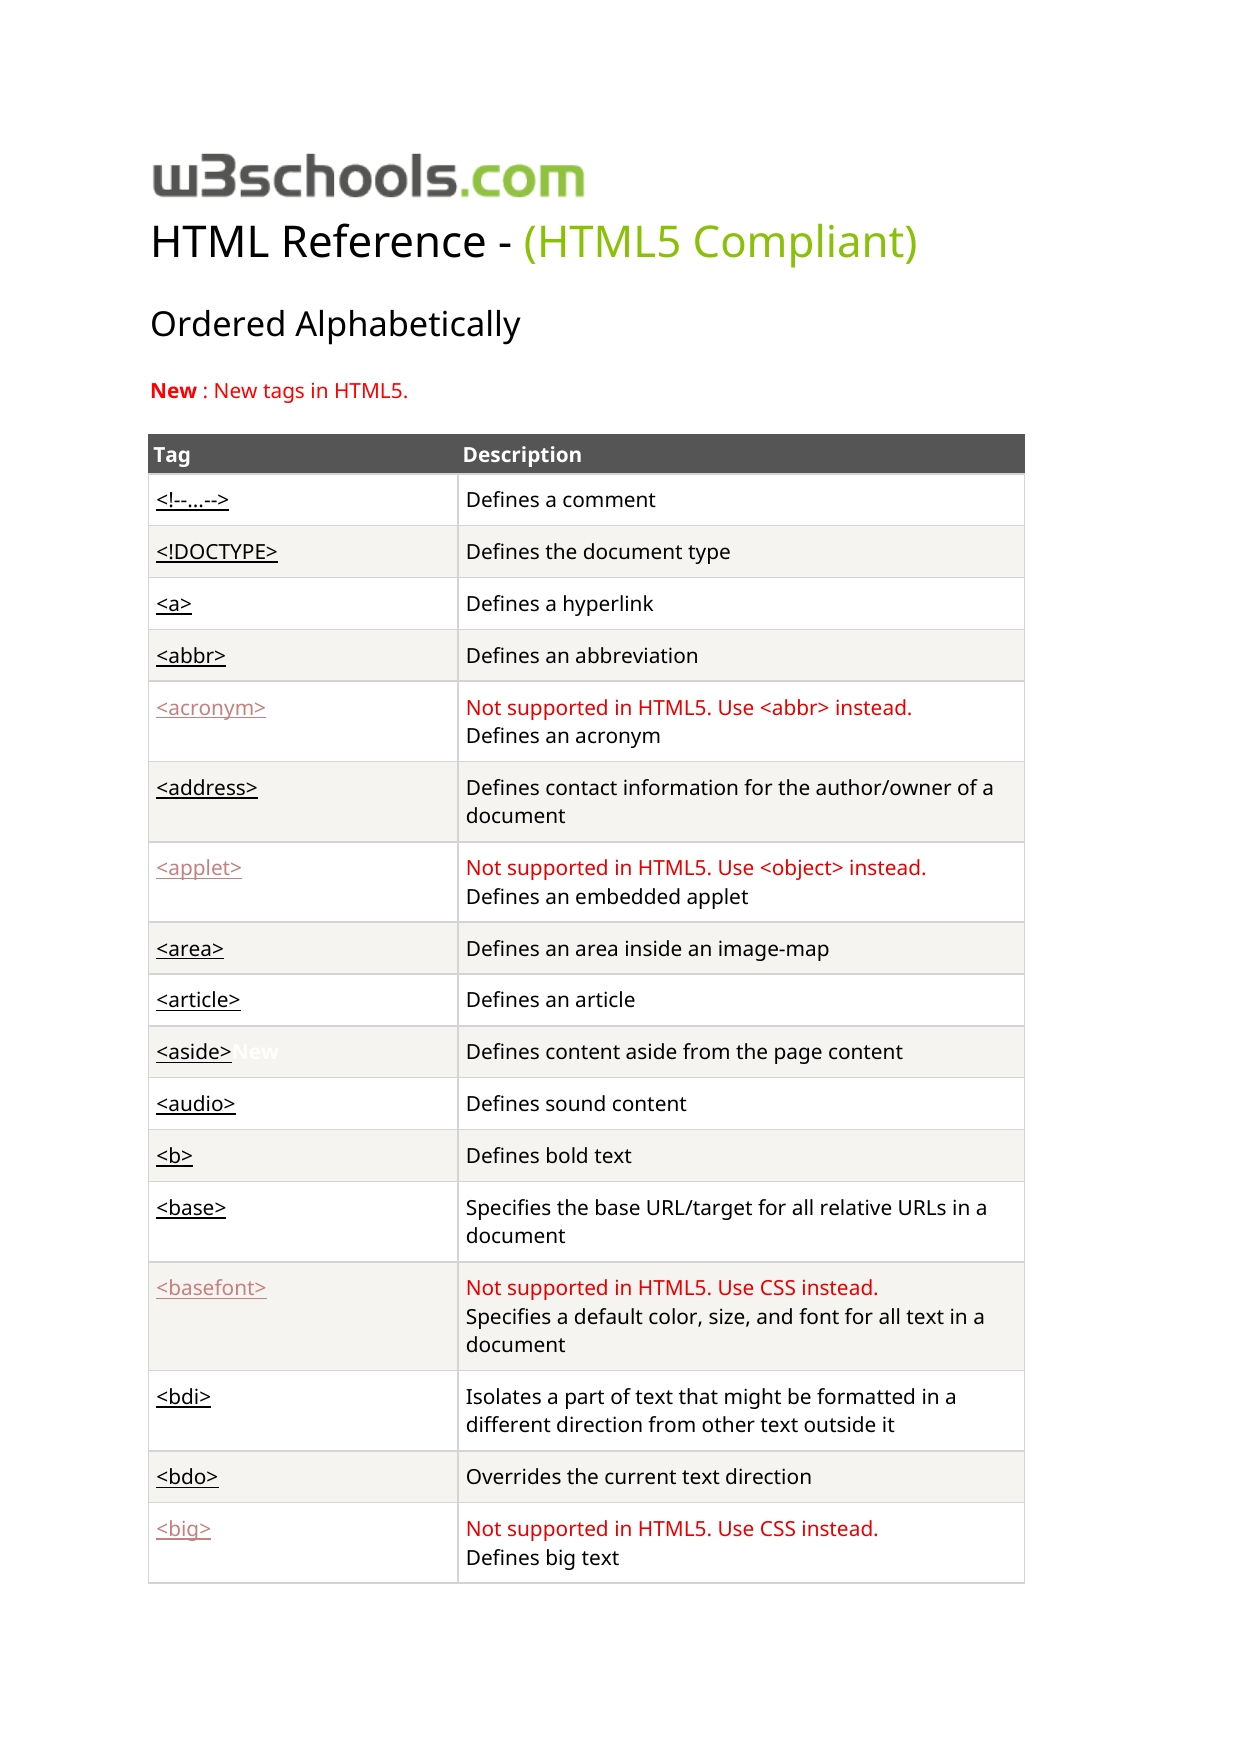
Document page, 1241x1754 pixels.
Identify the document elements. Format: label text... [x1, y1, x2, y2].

table_cell <area> [149, 923, 457, 973]
table_cell <abbr> [149, 630, 457, 680]
table_cell <applet> [149, 843, 457, 921]
table_cell Defines content aside from the page content [459, 1027, 1024, 1077]
table_cell Not supported in HTML5. Use CSS instead. Defines big text [459, 1503, 1024, 1582]
table_cell <bdo> [149, 1452, 457, 1502]
table_cell Defines bold text [459, 1130, 1024, 1181]
table_cell <big> [149, 1503, 457, 1582]
table_cell Overrides the current text direction [459, 1452, 1024, 1502]
picture [150, 150, 588, 201]
text Ordered Alphabetically [150, 300, 1090, 347]
table_cell Not supported in HTML5. Use CSS instead. Specifies a default color, size, and font for all text in a document [459, 1263, 1024, 1370]
table_cell Defines a comment [459, 475, 1024, 525]
table_cell <audio>New [149, 1078, 457, 1129]
table_cell Not supported in HTML5. Use <object> instead. Defines an embedded applet [459, 843, 1024, 921]
table_cell Defines an area inside an image-map [459, 923, 1024, 973]
table_cell Not supported in HTML5. Use <abbr> instead. Defines an acronym [459, 682, 1024, 761]
table_cell Defines contact information for the author/owner of a document [459, 762, 1024, 841]
table_cell <!--...--> [149, 475, 457, 525]
table_cell Defines the document type [459, 526, 1024, 577]
table_cell Defines an article [459, 975, 1024, 1025]
text New : New tags in HTML5. [150, 376, 1090, 404]
table_cell <base> [149, 1182, 457, 1261]
table_cell Isolates a part of text that might be formatted in a different direction from other text outside it [459, 1371, 1024, 1450]
table_header Description [459, 435, 1024, 473]
table_cell <basefont> [149, 1263, 457, 1370]
table_cell <address> [149, 762, 457, 841]
table_cell <a> [149, 578, 457, 628]
table_cell <bdi>New [149, 1371, 457, 1450]
table_cell <!DOCTYPE> [149, 526, 457, 577]
table_cell Defines a hyperlink [459, 578, 1024, 628]
text HTML Reference - (HTML5 Compliant) [150, 211, 1090, 271]
table_cell <acronym> [149, 682, 457, 761]
table_cell Specifies the base URL/target for all relative URLs in a document [459, 1182, 1024, 1261]
table_cell <article>New [149, 975, 457, 1025]
table_header Tag [149, 435, 457, 473]
table_cell Defines sound content [459, 1078, 1024, 1129]
table_cell <aside>New [149, 1027, 457, 1077]
table_cell <b> [149, 1130, 457, 1181]
table_cell Defines an abbreviation [459, 630, 1024, 680]
